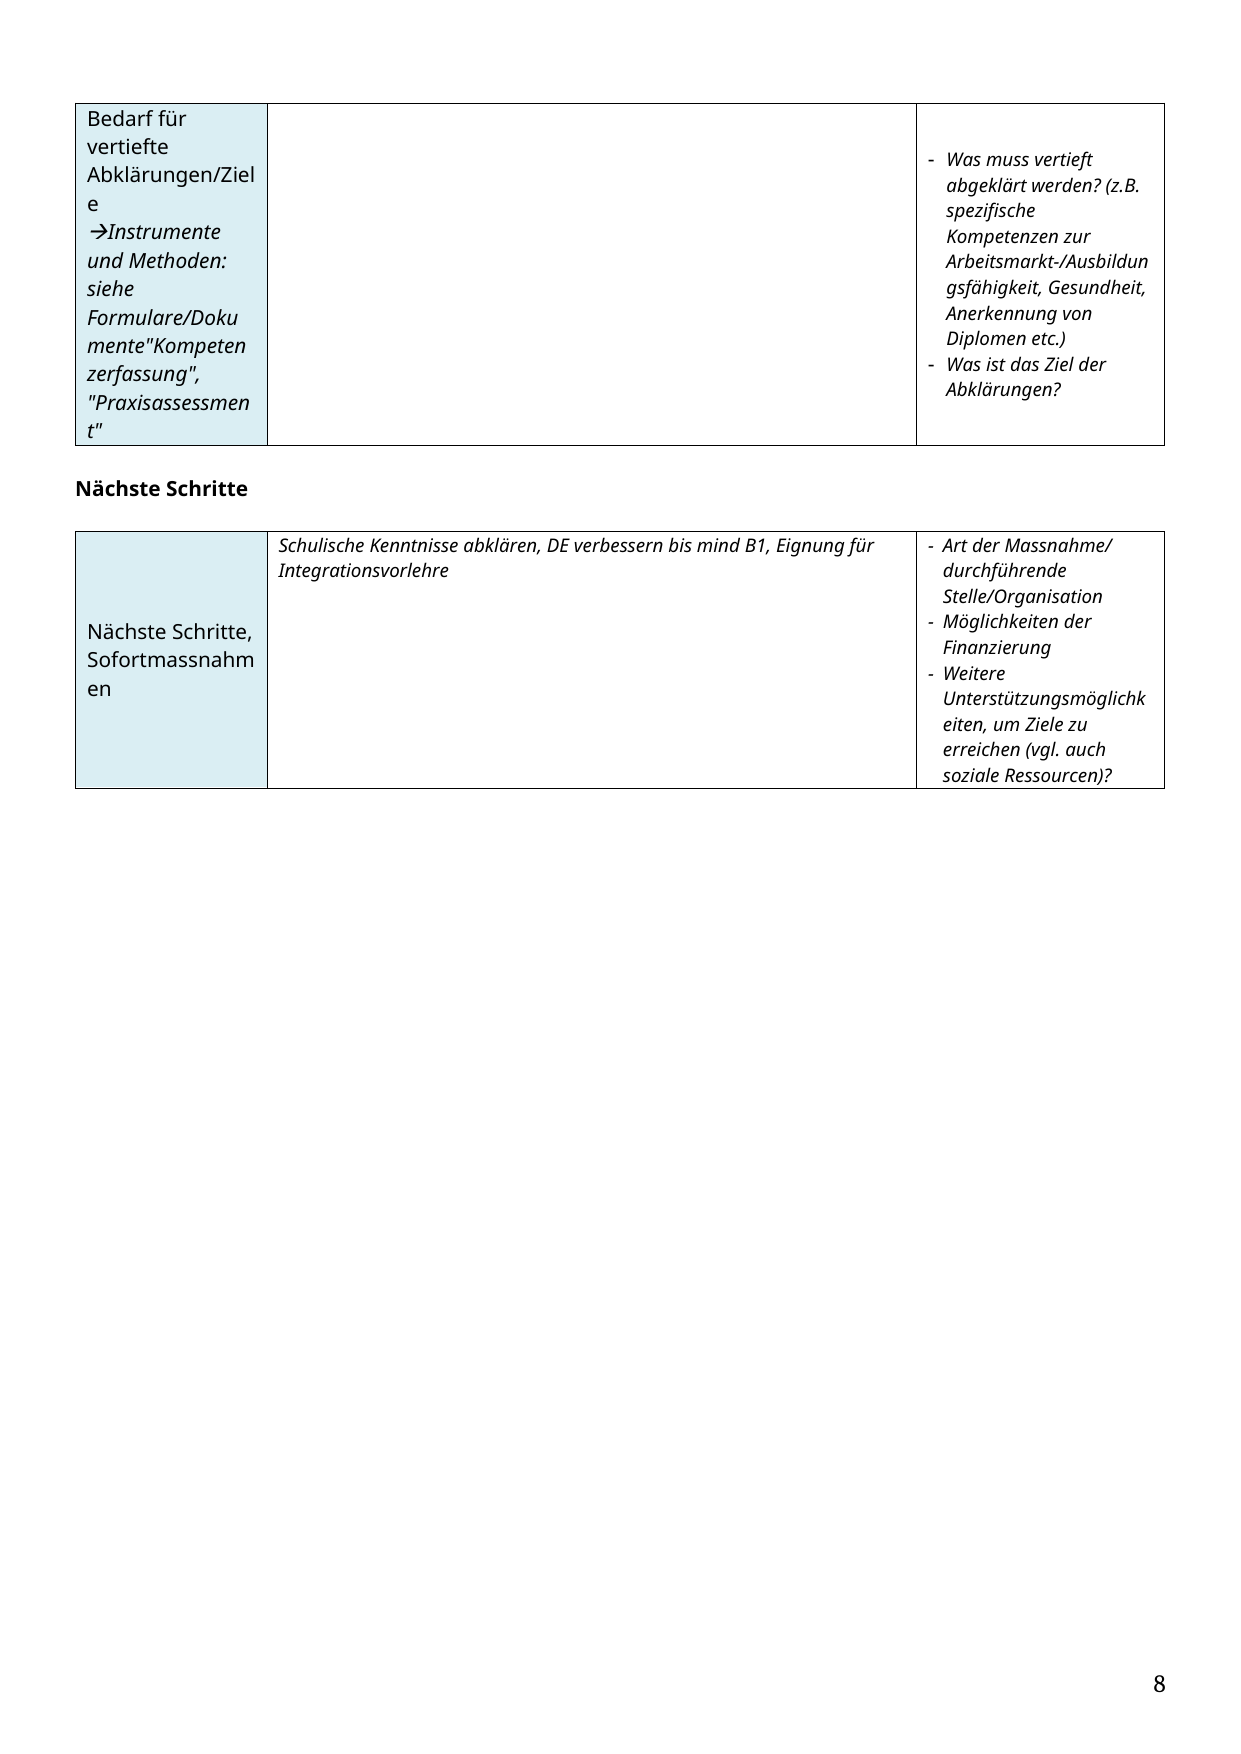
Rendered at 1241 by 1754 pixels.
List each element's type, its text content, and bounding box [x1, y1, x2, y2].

text Nächste Schritte [75, 474, 1165, 503]
table_header Nächste Schritte, Sofortmassnahmen [76, 532, 267, 787]
table_cell [268, 104, 916, 445]
table_cell Bedarf für vertiefte Abklärungen/Ziele Instrumente und Methoden: siehe Formulare/Dokumente"Kompetenzerfassung", "Praxisassessment" [76, 104, 267, 445]
table_header Art der Massnahme/ durchführende Stelle/Organisation Möglichkeiten der Finanzierung Weitere Unterstützungsmöglichkeiten, um Ziele zu erreichen (vgl. auch soziale Ressourcen)? [917, 532, 1164, 787]
table_header Schulische Kenntnisse abklären, DE verbessern bis mind B1, Eignung für Integrationsvorlehre [268, 532, 916, 787]
table_cell Was muss vertieft abgeklärt werden? (z.B. spezifische Kompetenzen zur Arbeitsmarkt-/Ausbildungsfähigkeit, Gesundheit, Anerkennung von Diplomen etc.) Was ist das Ziel der Abklärungen? [917, 104, 1164, 445]
